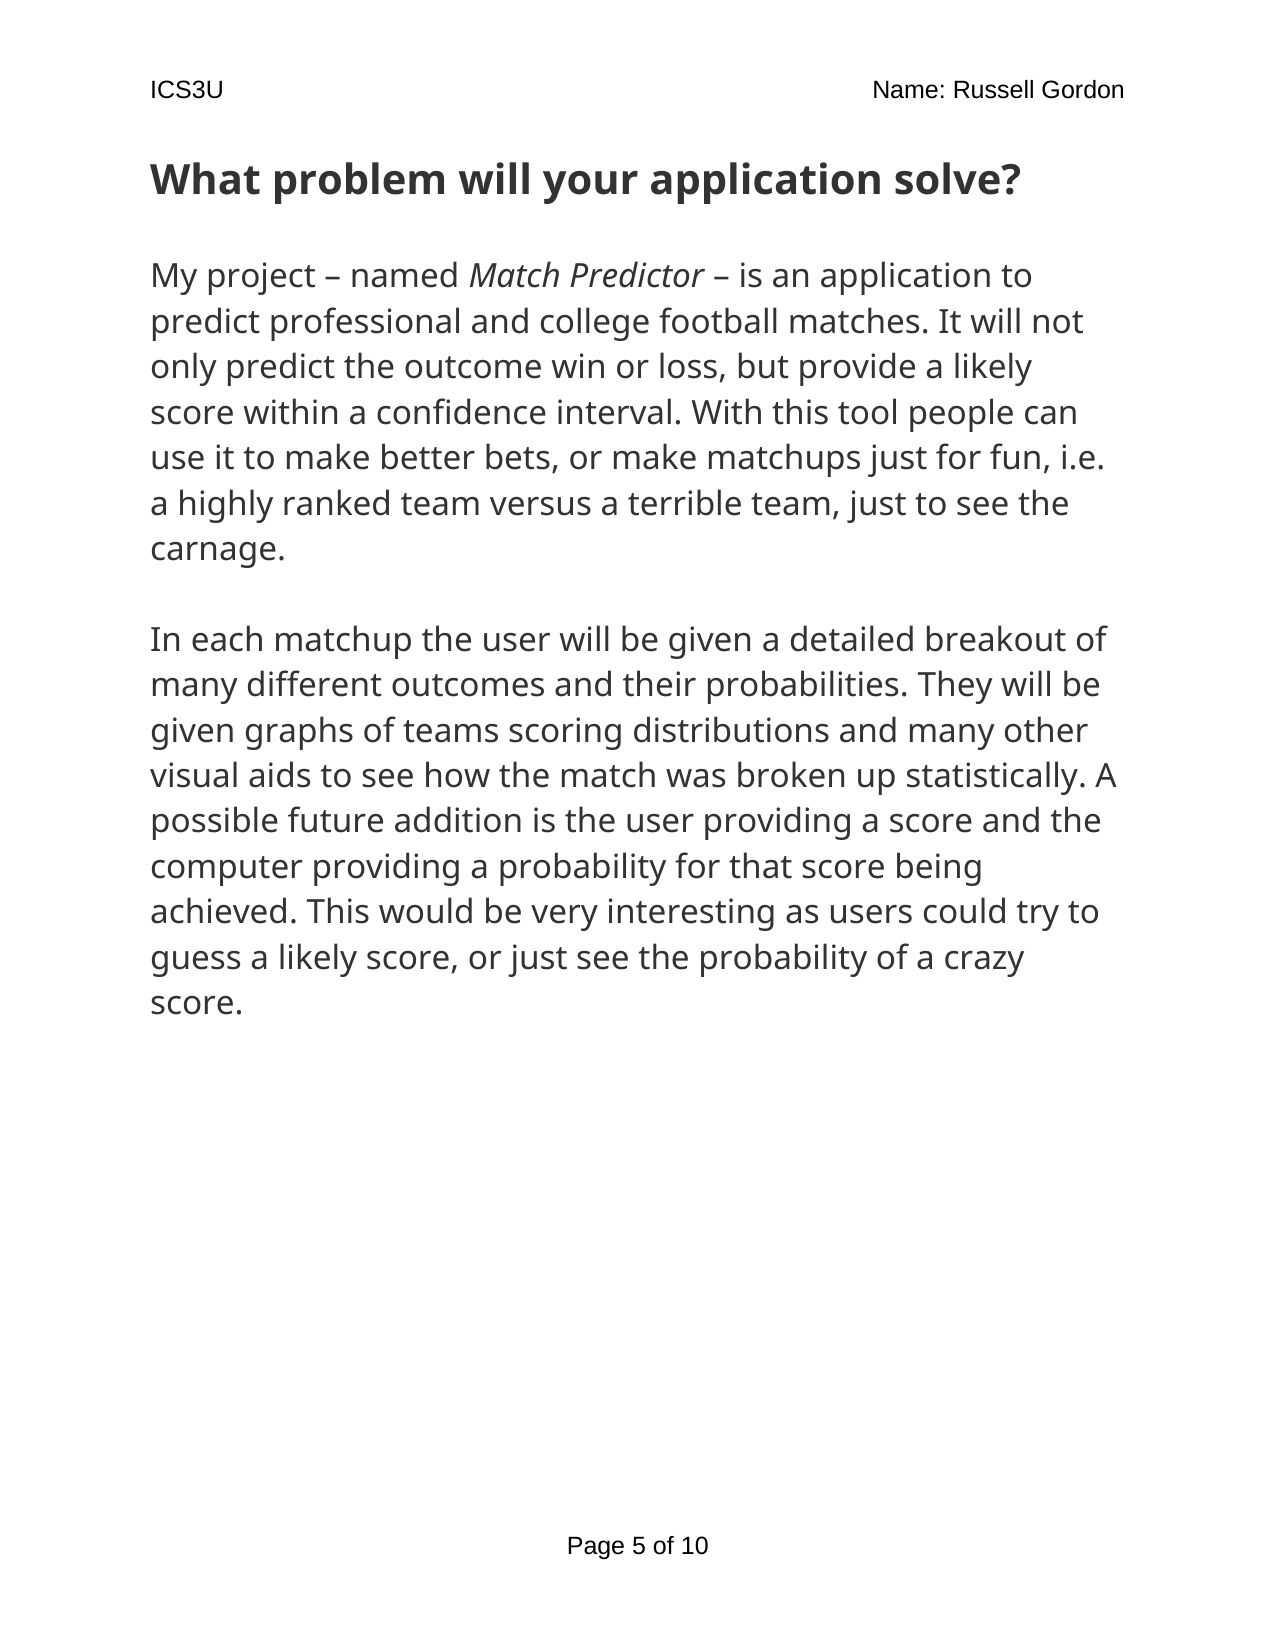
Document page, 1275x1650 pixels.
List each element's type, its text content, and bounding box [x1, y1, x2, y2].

text What problem will your application solve? [150, 150, 1125, 207]
text In each matchup the user will be given a detailed breakout of many different outcomes and their probabilities. They will be given graphs of teams scoring distributions and many other visual aids to see how the match was broken up statistically. A possible future addition is the user providing a score and the computer providing a probability for that score being achieved. This would be very interesting as users could try to guess a likely score, or just see the probability of a crazy score. [150, 616, 1125, 1024]
text My project – named Match Predictor – is an application to predict professional and college football matches. It will not only predict the outcome win or loss, but provide a likely score within a confidence interval. With this tool people can use it to make better bets, or make matchups just for fun, i.e. a highly ranked team versus a terrible team, just to see the carnage. [150, 207, 1125, 570]
